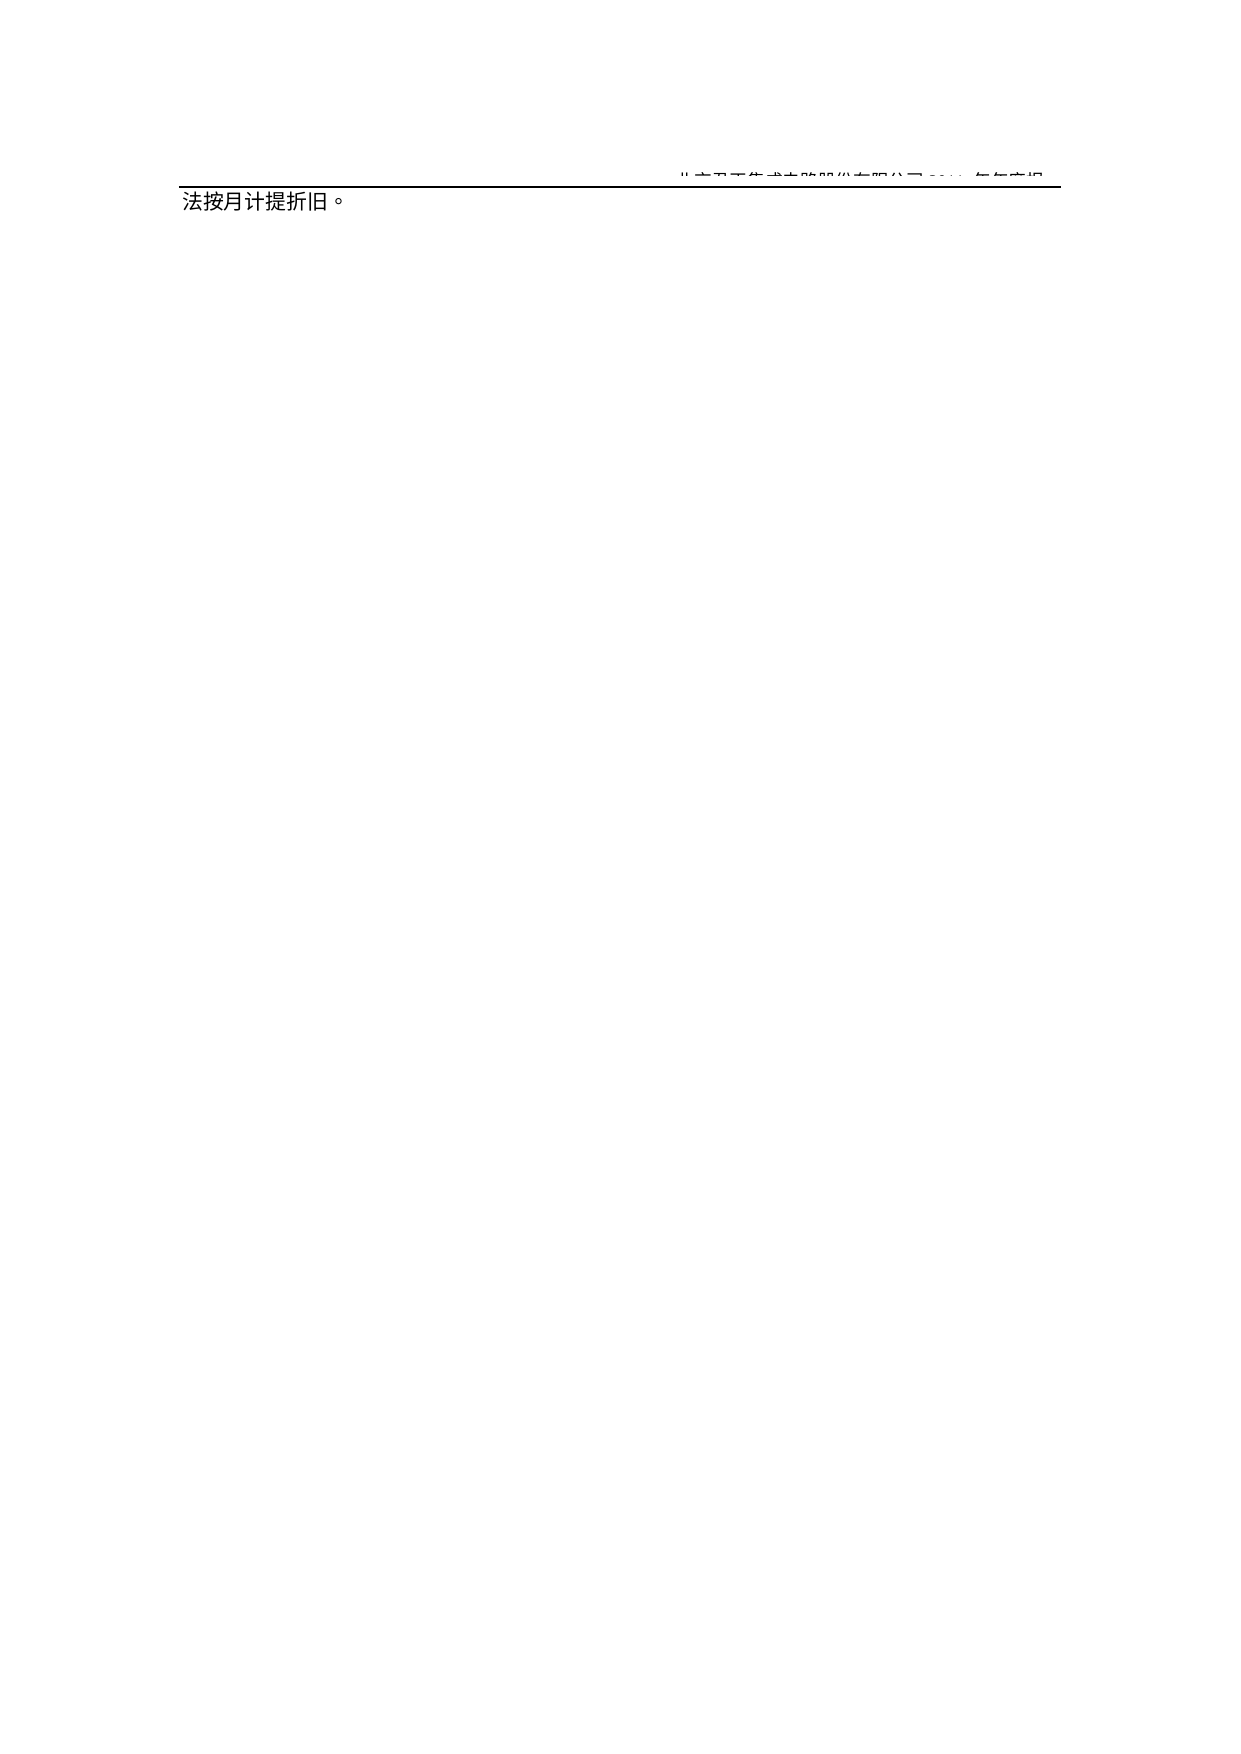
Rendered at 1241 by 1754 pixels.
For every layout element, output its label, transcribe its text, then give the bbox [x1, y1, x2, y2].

text 法按月计提折旧。 [182, 187, 1073, 216]
